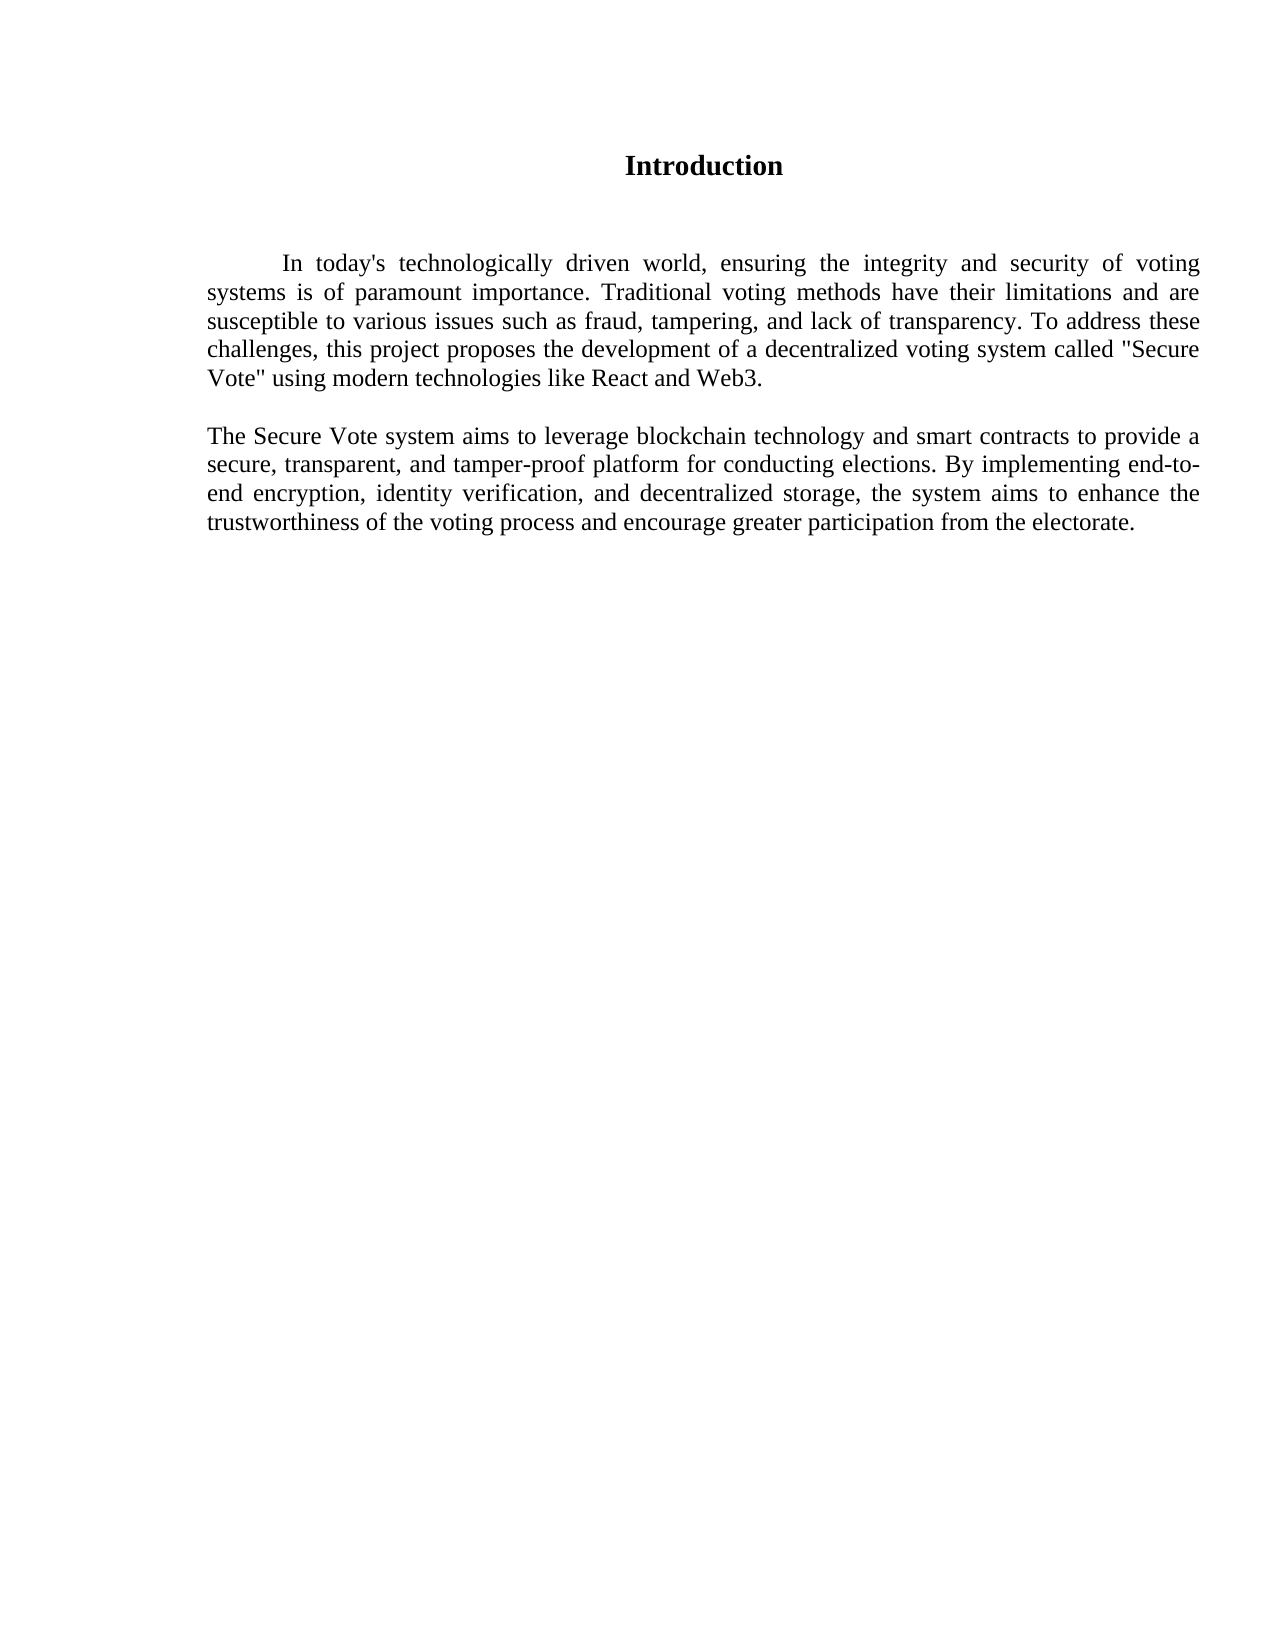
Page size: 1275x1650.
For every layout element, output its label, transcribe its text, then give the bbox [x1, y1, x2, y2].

text The Secure Vote system aims to leverage blockchain technology and smart contracts to provide a secure, transparent, and tamper-proof platform for conducting elections. By implementing end-to-end encryption, identity verification, and decentralized storage, the system aims to enhance the trustworthiness of the voting process and encourage greater participation from the electorate. [207, 421, 1201, 536]
text In today's technologically driven world, ensuring the integrity and security of voting systems is of paramount importance. Traditional voting methods have their limitations and are susceptible to various issues such as fraud, tampering, and lack of transparency. To address these challenges, this project proposes the development of a decentralized voting system called "Secure Vote" using modern technologies like React and Web3. [207, 248, 1201, 392]
text Introduction [207, 148, 1201, 181]
